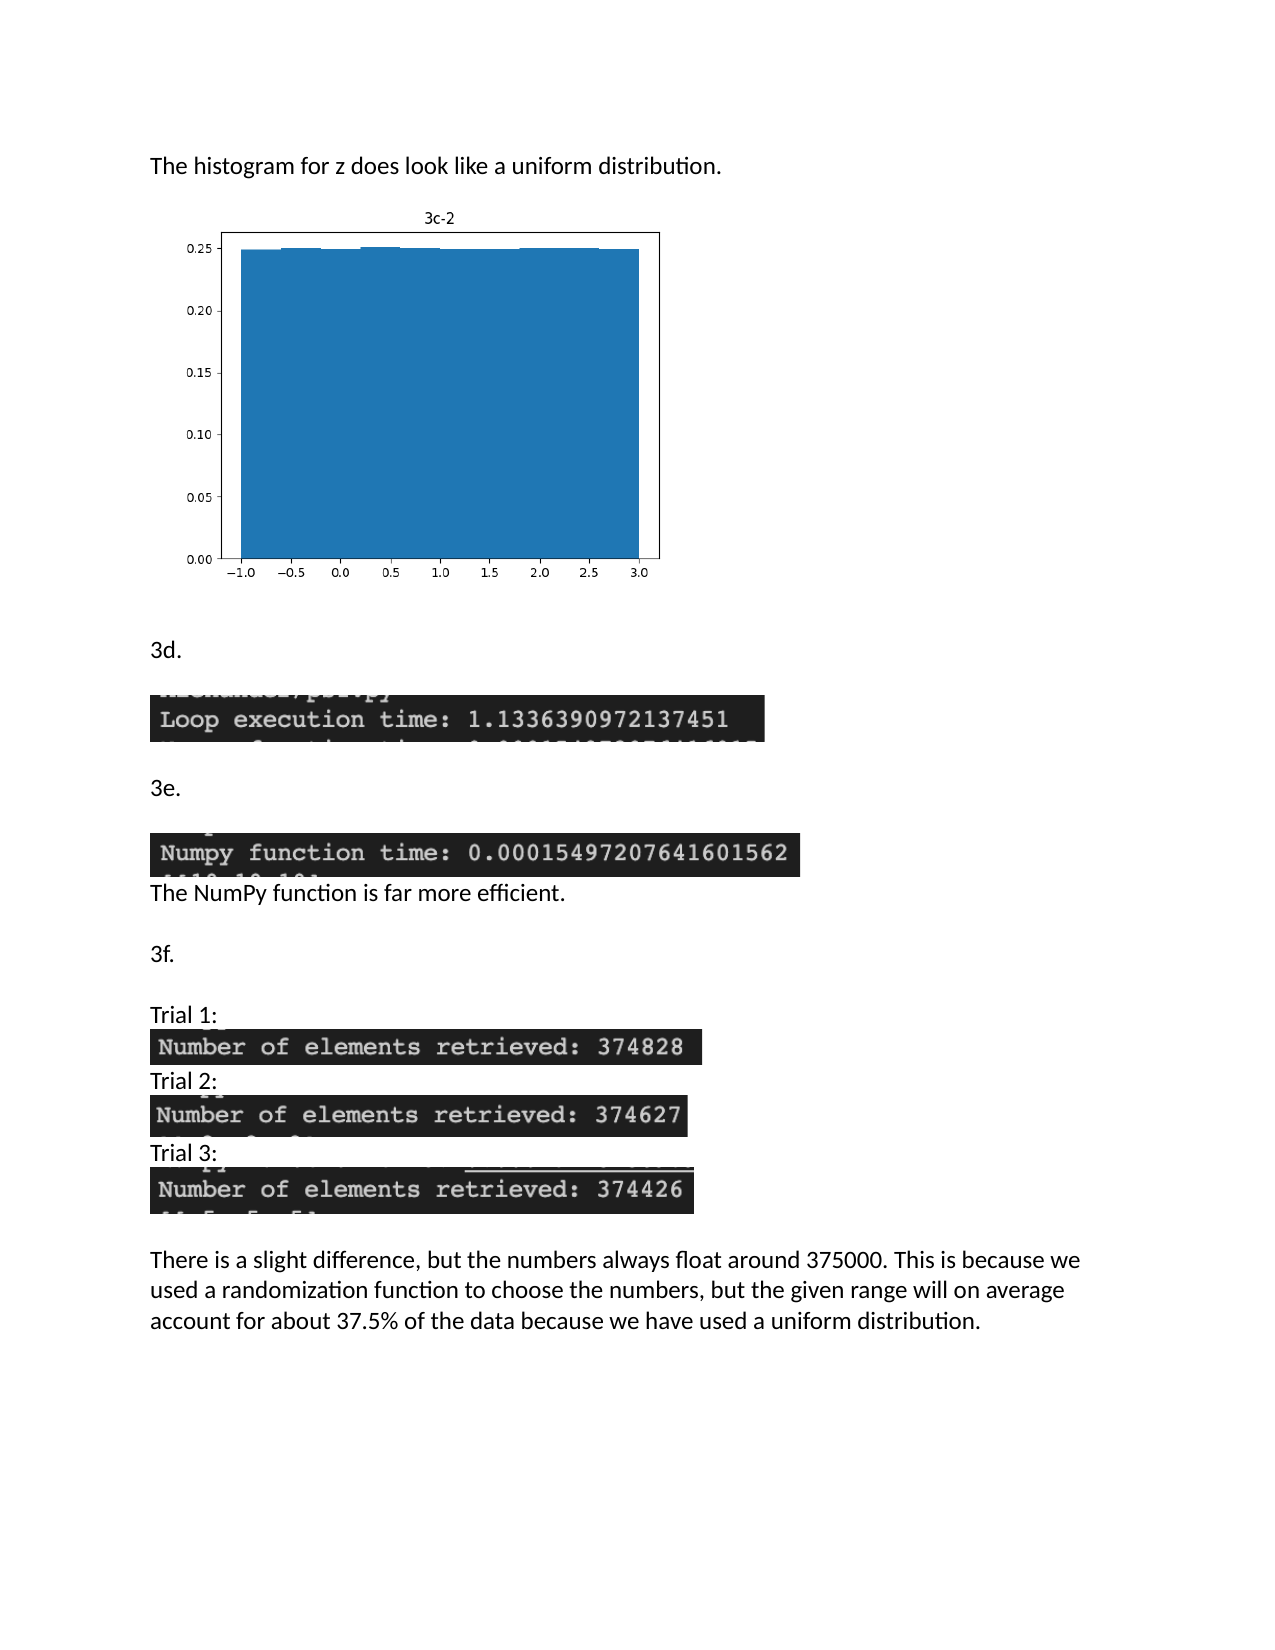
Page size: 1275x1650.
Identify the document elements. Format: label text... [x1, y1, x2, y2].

text 3f. [150, 938, 1125, 968]
picture [150, 695, 765, 742]
text The NumPy function is far more efficient. [150, 877, 1125, 907]
picture [150, 180, 715, 605]
picture [150, 1167, 694, 1214]
text Trial 2: [150, 1065, 1125, 1095]
text Trial 3: [150, 1137, 1125, 1168]
picture [150, 1095, 688, 1137]
text 3e. [150, 772, 1125, 803]
text 3d. [150, 635, 1125, 665]
text Trial 1: [150, 999, 1125, 1029]
text There is a slight difference, but the numbers always float around 375000. This is because we used a randomization function to choose the numbers, but the given range will on average account for about 37.5% of the data because we have used a uniform distribution. [150, 1244, 1125, 1336]
picture [150, 1029, 703, 1065]
picture [150, 833, 800, 877]
text The histogram for z does look like a uniform distribution. [150, 150, 1125, 181]
